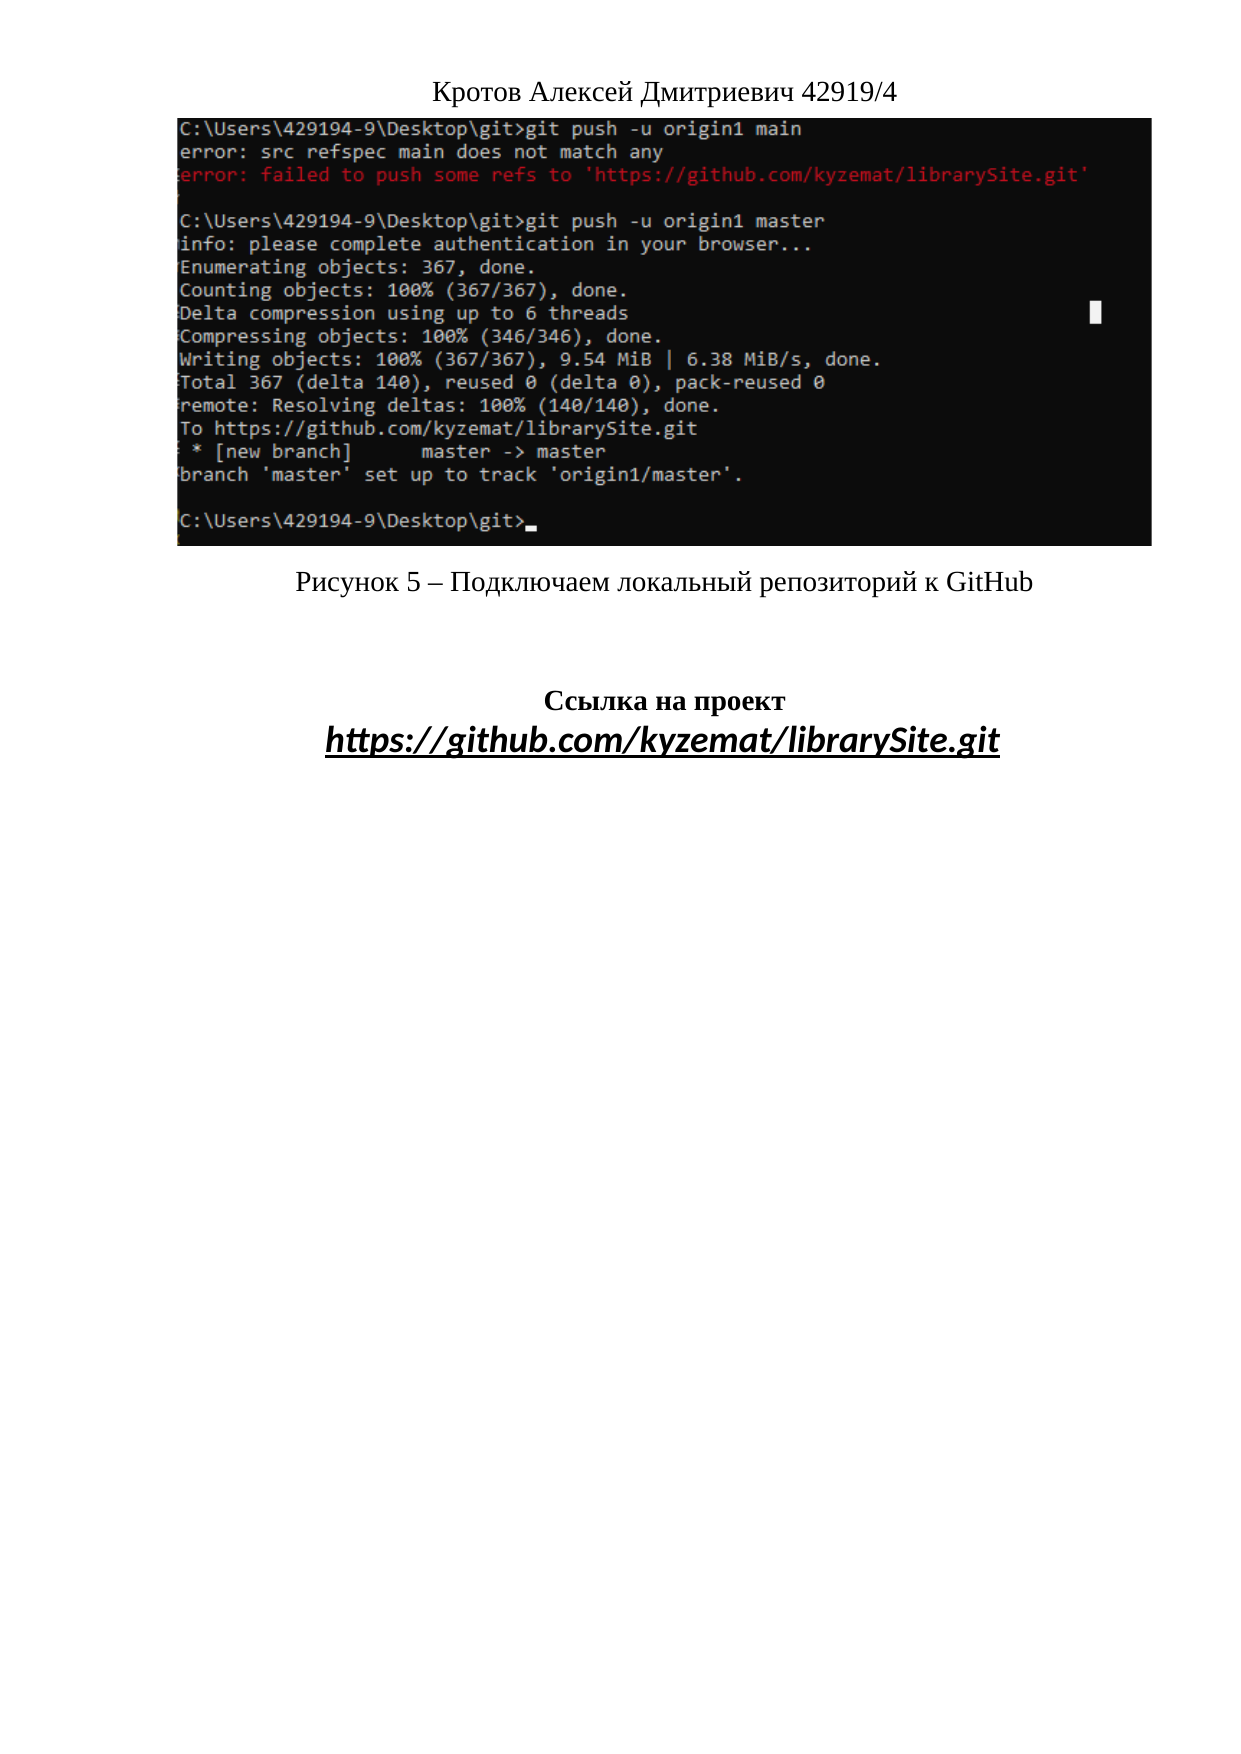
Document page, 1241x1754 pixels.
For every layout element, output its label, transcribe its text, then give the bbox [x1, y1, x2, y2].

picture [177, 118, 1152, 546]
text Ссылка на проект https://github.com/kyzemat/librarySite.git [177, 683, 1152, 762]
text Рисунок 5 – Подключаем локальный репозиторий к GitHub [177, 564, 1152, 598]
